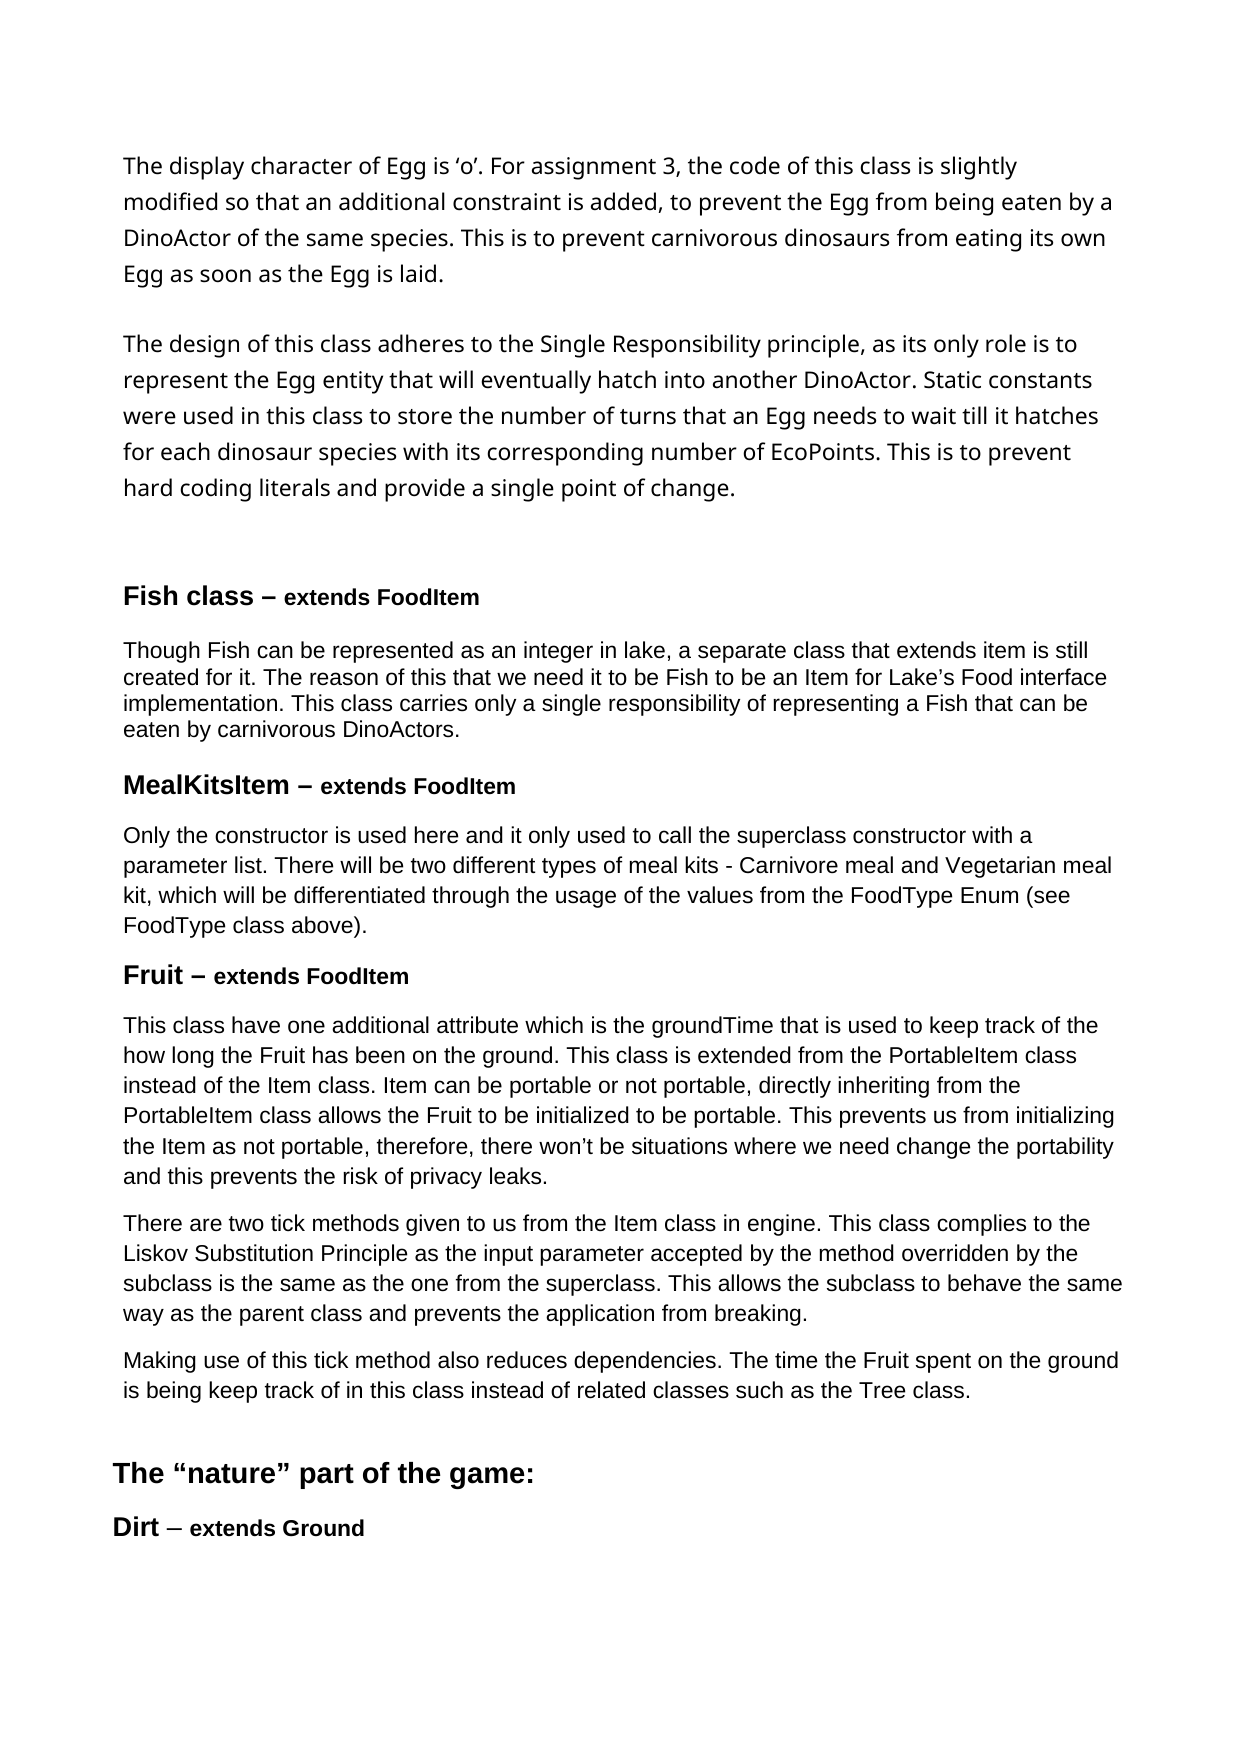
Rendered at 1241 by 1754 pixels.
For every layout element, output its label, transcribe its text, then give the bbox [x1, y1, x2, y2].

text The display character of Egg is ‘o’. For assignment 3, the code of this class is slightly modified so that an additional constraint is added, to prevent the Egg from being eaten by a DinoActor of the same species. This is to prevent carnivorous dinosaurs from eating its own Egg as soon as the Egg is laid. [123, 150, 1114, 289]
text Making use of this tick method also reduces dependencies. The time the Fruit spent on the ground is being keep track of in this class instead of related classes such as the Tree class. [123, 1347, 1128, 1404]
text There are two tick methods given to us from the Item class in engine. This class complies to the Liskov Substitution Principle as the input parameter accepted by the method overridden by the subclass is the same as the one from the superclass. This allows the subclass to behave the same way as the parent class and prevents the application from breaking. [123, 1210, 1128, 1327]
text Dirt – extends Ground [112, 1511, 1128, 1542]
subtitle Fish class – extends FoodItem [123, 580, 1128, 611]
text Only the constructor is used here and it only used to call the superclass constructor with a parameter list. There will be two different types of meal kits - Carnivore meal and Vegetarian meal kit, which will be differentiated through the usage of the values from the FoodType Enum (see FoodType class above). [123, 822, 1128, 939]
text The “nature” part of the game: [112, 1456, 1128, 1489]
subtitle Though Fish can be represented as an integer in lake, a separate class that extends item is still created for it. The reason of this that we need it to be Fish to be an Item for Lake’s Food interface implementation. This class carries only a single responsibility of representing a Fish that can be eaten by carnivorous DinoActors. [123, 637, 1128, 743]
text Fruit – extends FoodItem [123, 959, 1128, 991]
text MealKitsItem – extends FoodItem [112, 769, 1128, 800]
text The design of this class adheres to the Single Responsibility principle, as its only role is to represent the Egg entity that will eventually hatch into another DinoActor. Static constants were used in this class to store the number of turns that an Egg needs to wait till it hatches for each dinosaur species with its corresponding number of EcoPoints. This is to prevent hard coding literals and provide a single point of change. [123, 328, 1114, 503]
text This class have one additional attribute which is the groundTime that is used to keep track of the how long the Fruit has been on the ground. This class is extended from the PortableItem class instead of the Item class. Item can be portable or not portable, directly inheriting from the PortableItem class allows the Fruit to be initialized to be portable. This prevents us from initializing the Item as not portable, therefore, there won’t be situations where we need change the portability and this prevents the risk of privacy leaks. [123, 1012, 1128, 1189]
